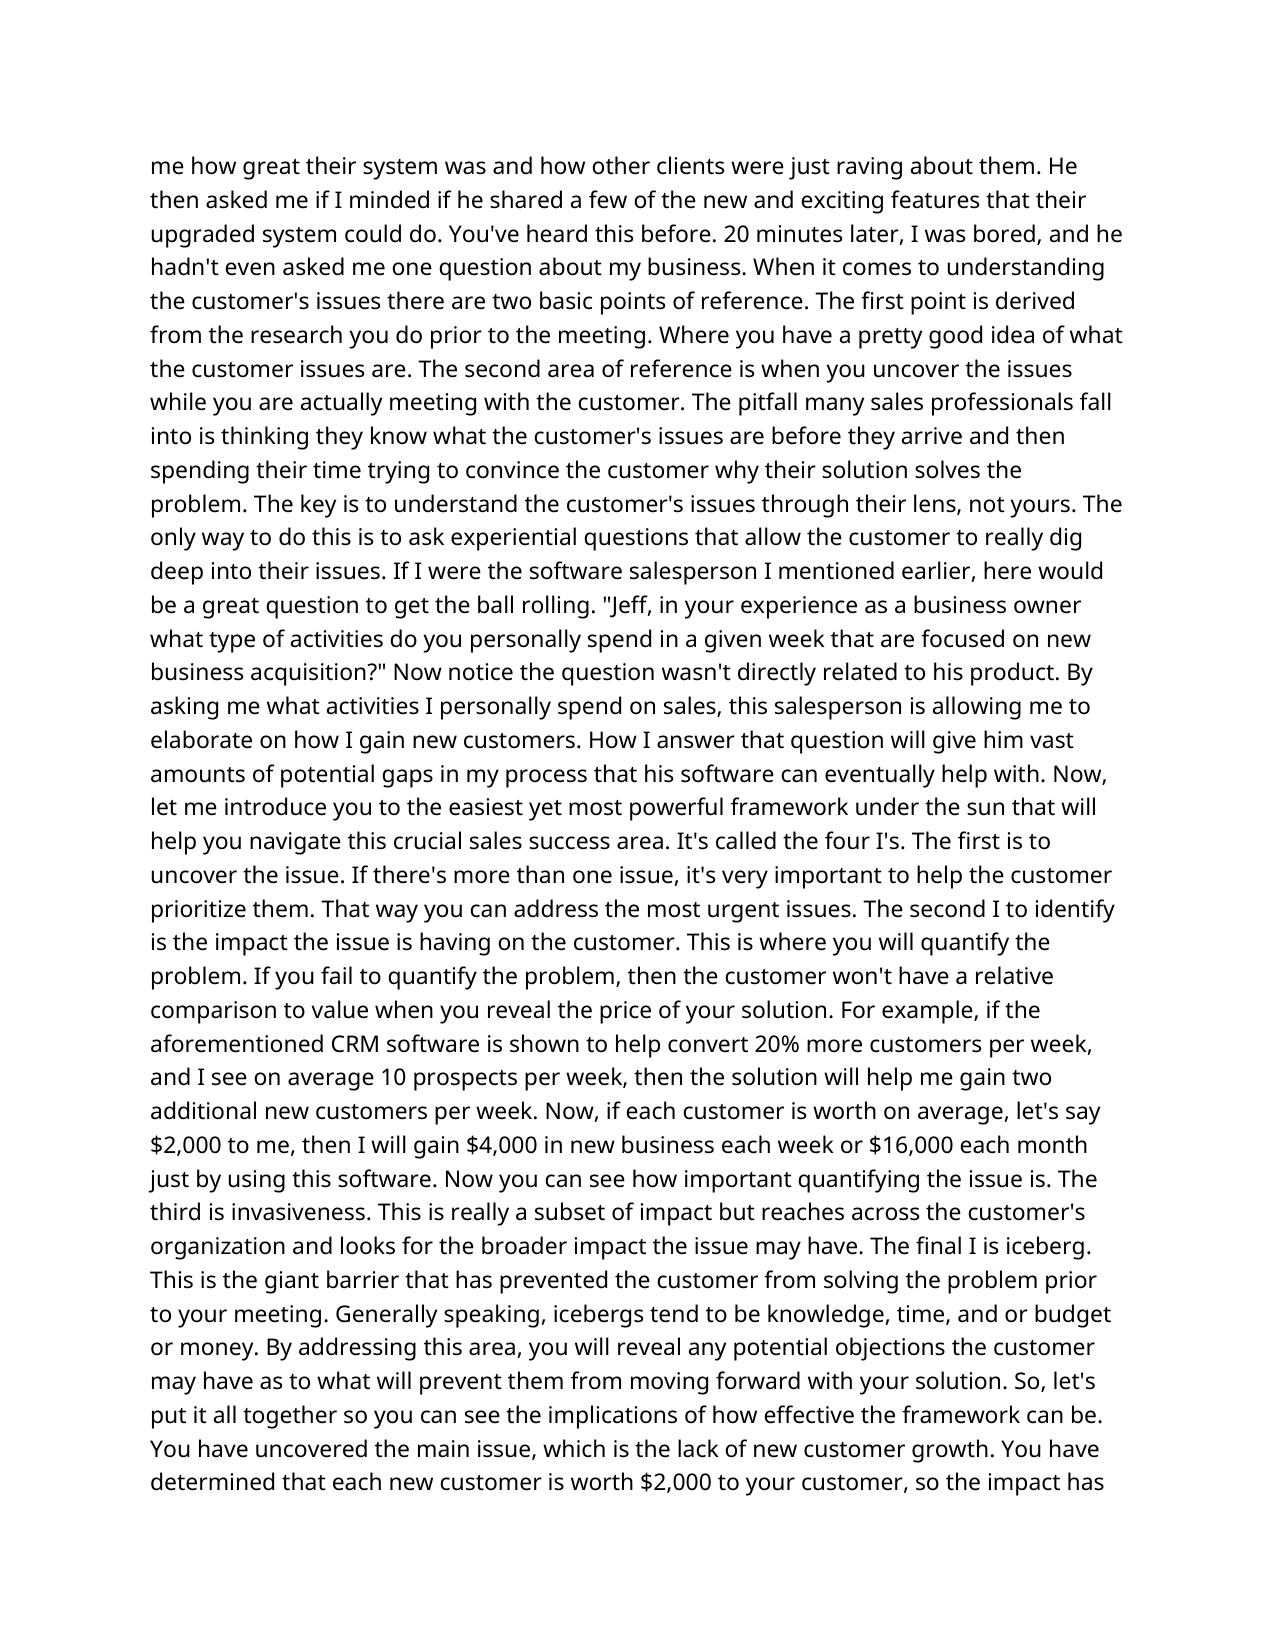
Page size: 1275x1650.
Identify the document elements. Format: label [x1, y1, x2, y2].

text [150, 150, 1125, 1497]
